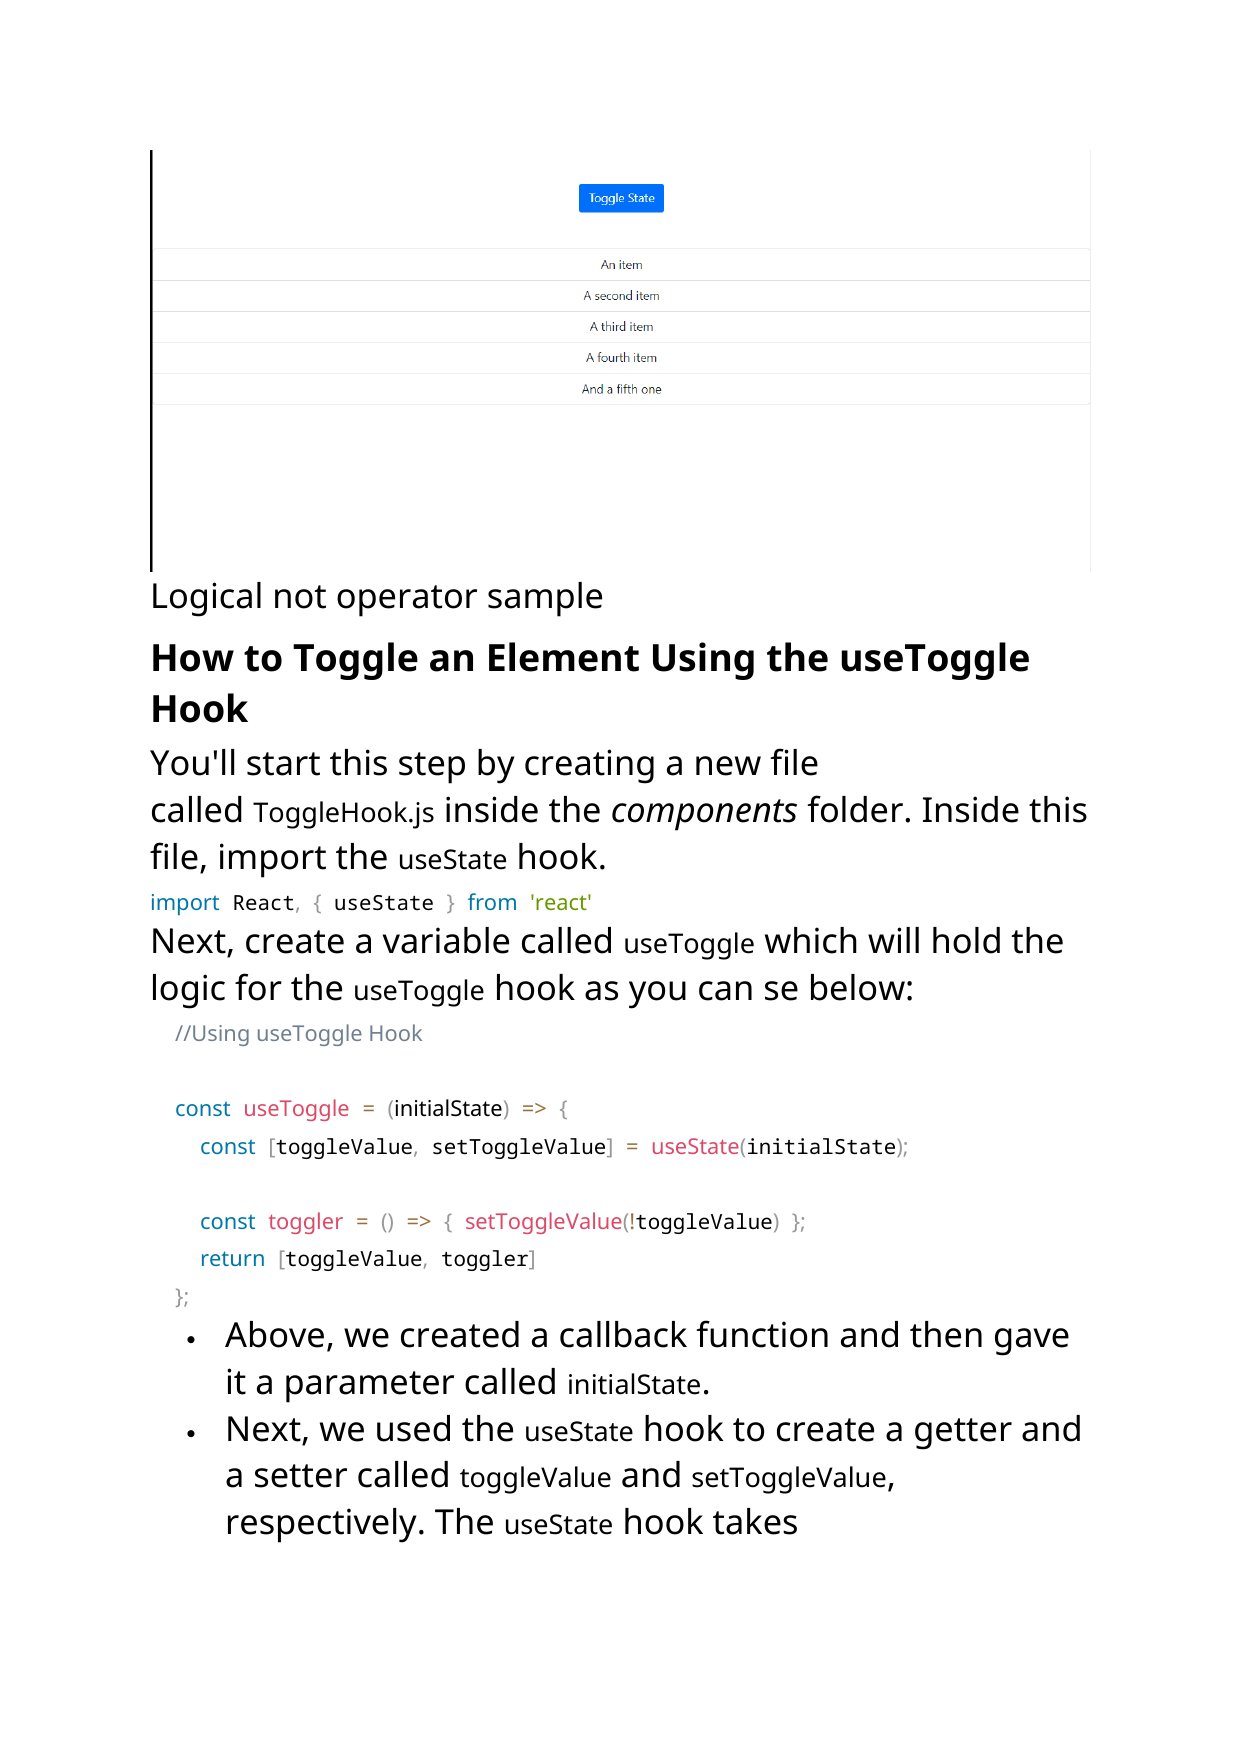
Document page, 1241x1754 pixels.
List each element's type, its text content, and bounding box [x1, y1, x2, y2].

text //Using useToggle Hook [150, 1010, 1090, 1048]
text Next, create a variable called useToggle which will hold the logic for the useToggle hook as you can se below: [150, 917, 1090, 1010]
text const [toggleValue, setToggleValue] = useState(initialState); [150, 1123, 1090, 1160]
text import React, { useState } from 'react' [150, 879, 1090, 917]
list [187, 1404, 1090, 1545]
picture [150, 150, 1091, 572]
text }; [150, 1273, 1090, 1310]
text How to Toggle an Element Using the useToggle Hook [150, 631, 1090, 733]
text return [toggleValue, toggler] [150, 1235, 1090, 1273]
text Logical not operator sample [150, 572, 1090, 619]
text You'll start this step by creating a new file called ToggleHook.js inside the components folder. Inside this file, import the useState hook. [150, 738, 1090, 879]
list Above, we created a callback function and then gave it a parameter called initialState. [187, 1310, 1090, 1404]
text const toggler = () => { setToggleValue(!toggleValue) }; [150, 1198, 1090, 1235]
text const useToggle = (initialState) => { [150, 1085, 1090, 1123]
